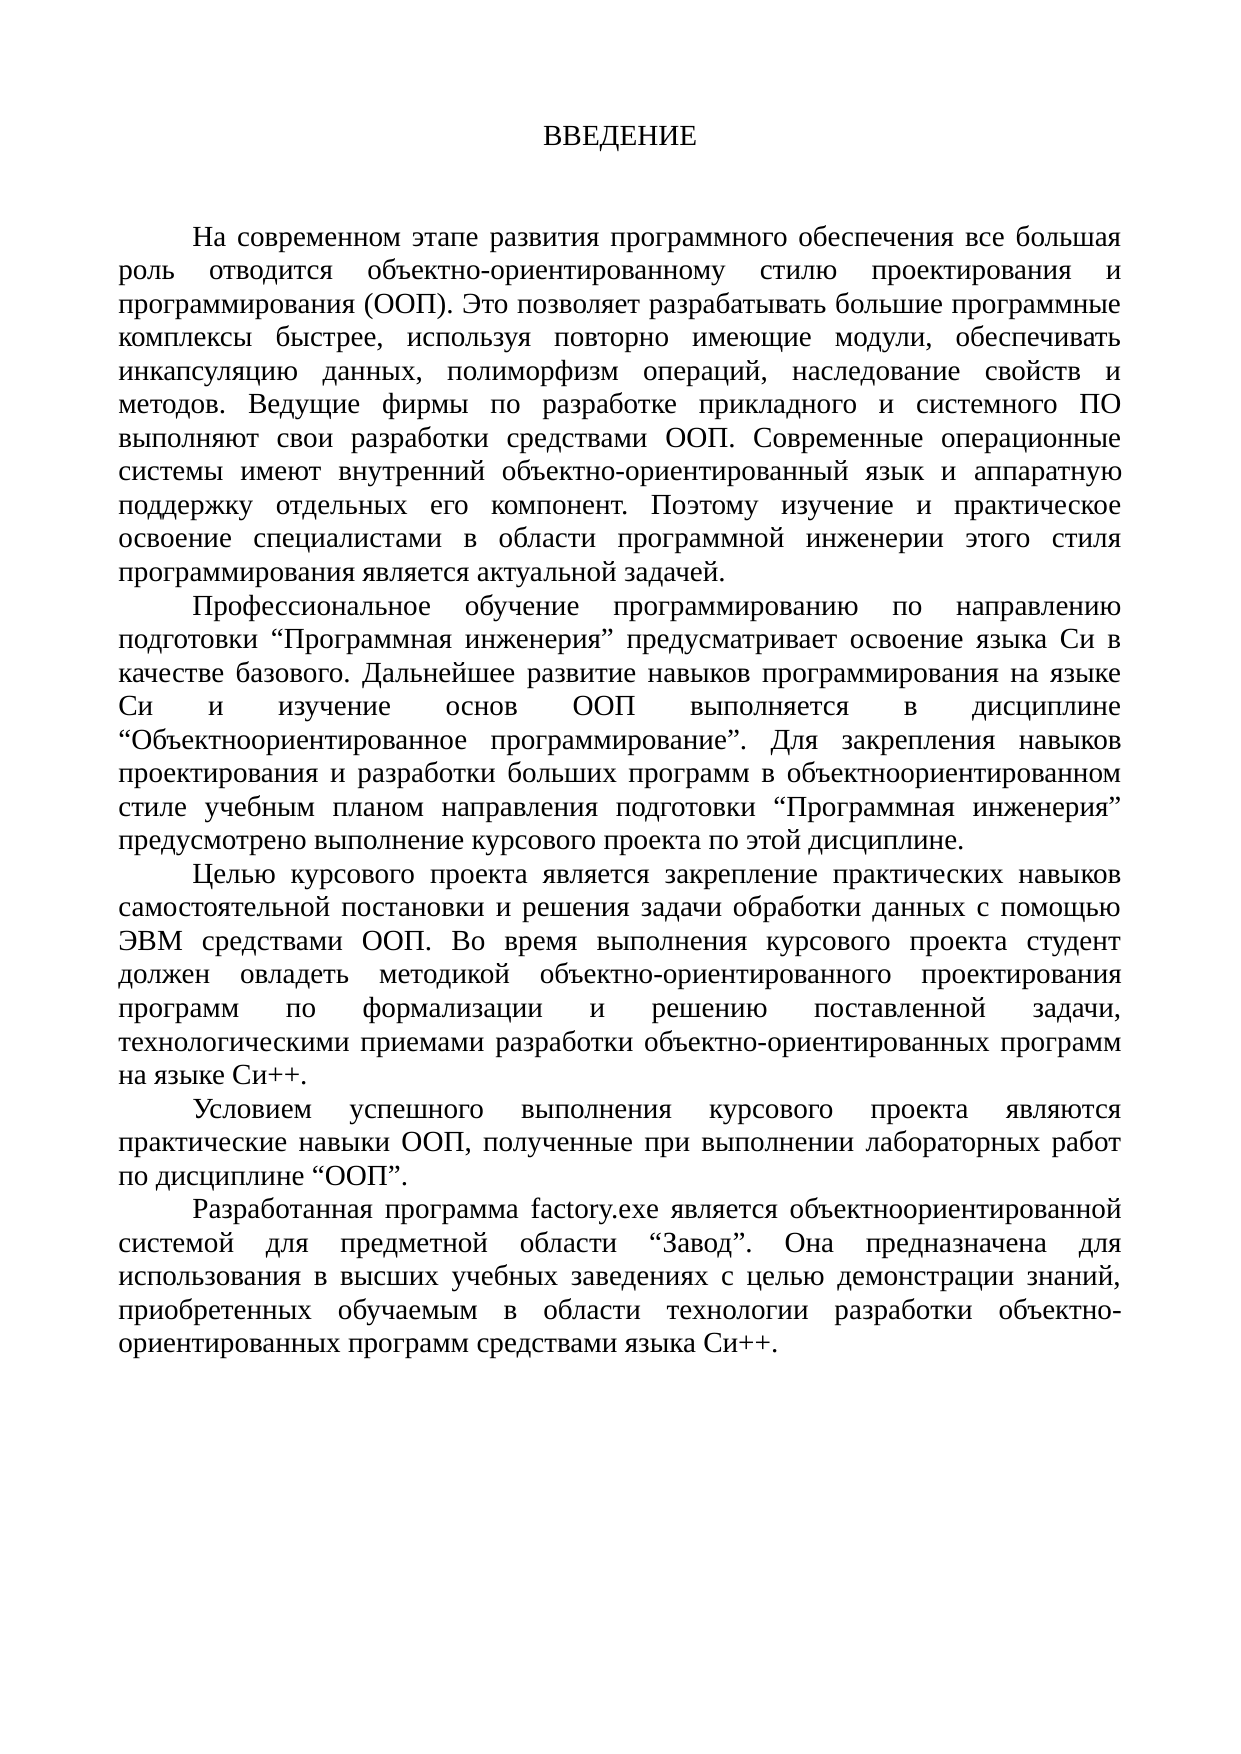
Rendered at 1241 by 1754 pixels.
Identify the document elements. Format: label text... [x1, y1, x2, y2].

text ВВЕДЕНИЕ [118, 118, 1122, 152]
text Профессиональное обучение программированию по направлению подготовки “Программная инженерия” предусматривает освоение языка Си в качестве базового. Дальнейшее развитие навыков программирования на языке Си и изучение основ ООП выполняется в дисциплине “Объектноориентированное программирование”. Для закрепления навыков проектирования и разработки больших программ в объектноориентированном стиле учебным планом направления подготовки “Программная инженерия” предусмотрено выполнение курсового проекта по этой дисциплине. [118, 588, 1122, 856]
text Целью курсового проекта является закрепление практических навыков самостоятельной постановки и решения задачи обработки данных с помощью ЭВМ средствами ООП. Во время выполнения курсового проекта студент должен овладеть методикой объектно-ориентированного проектирования программ по формализации и решению поставленной задачи, технологическими приемами разработки объектно-ориентированных программ на языке Си++. [118, 856, 1122, 1091]
text Условием успешного выполнения курсового проекта являются практические навыки ООП, полученные при выполнении лабораторных работ по дисциплине “ООП”. [118, 1091, 1122, 1191]
text Разработанная программа factory.exe является объектноориентированной системой для предметной области “Завод”. Она предназначена для использования в высших учебных заведениях с целью демонстрации знаний, приобретенных обучаемым в области технологии разработки объектно-ориентированных программ средствами языка Си++. [118, 1191, 1122, 1359]
text На современном этапе развития программного обеспечения все большая роль отводится объектно-ориентированному стилю проектирования и программирования (ООП). Это позволяет разрабатывать большие программные комплексы быстрее, используя повторно имеющие модули, обеспечивать инкапсуляцию данных, полиморфизм операций, наследование свойств и методов. Ведущие фирмы по разработке прикладного и системного ПО выполняют свои разработки средствами ООП. Современные операционные системы имеют внутренний объектно-ориентированный язык и аппаратную поддержку отдельных его компонент. Поэтому изучение и практическое освоение специалистами в области программной инженерии этого стиля программирования является актуальной задачей. [118, 219, 1122, 588]
